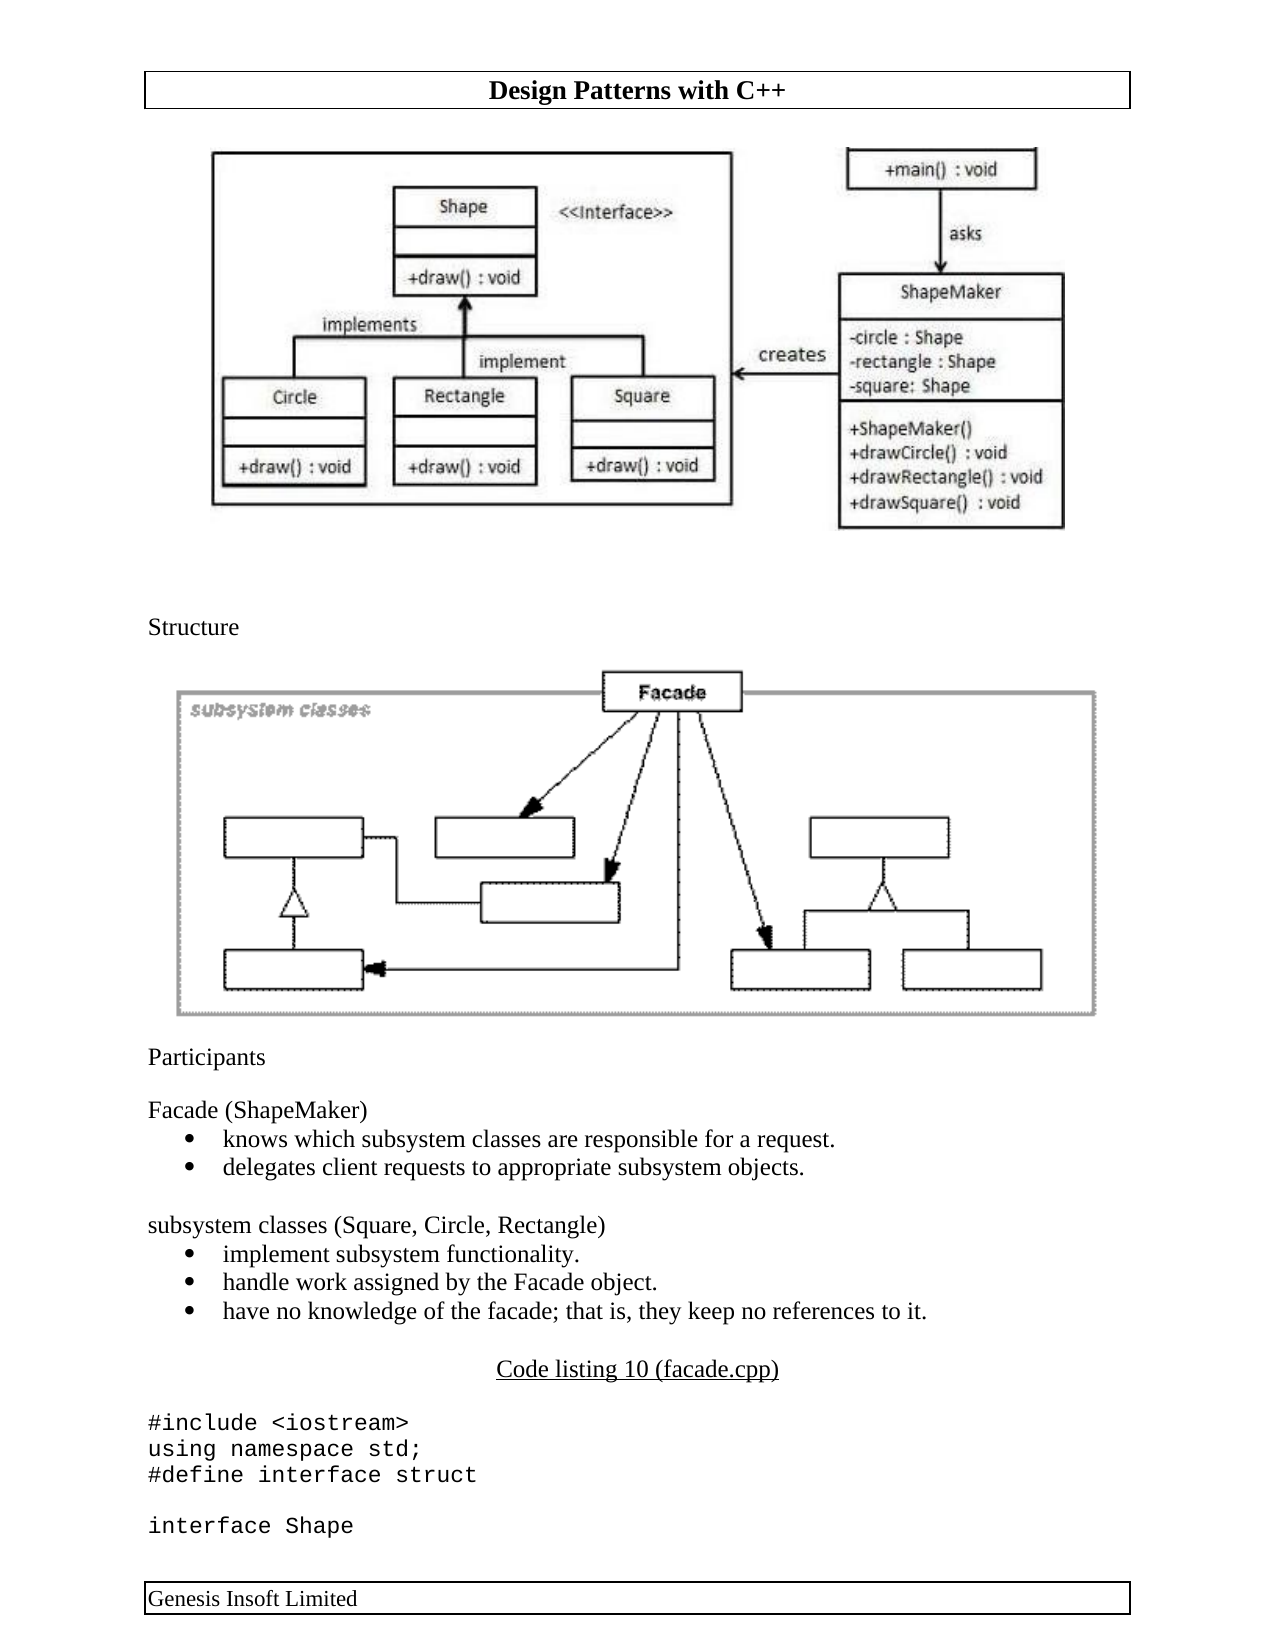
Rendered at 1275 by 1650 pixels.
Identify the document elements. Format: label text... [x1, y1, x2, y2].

list handle work assigned by the Facade object. [185, 1267, 1127, 1296]
text Participants [148, 1042, 1127, 1071]
picture [210, 147, 1065, 531]
picture [172, 665, 1103, 1018]
text interface Shape [148, 1515, 1127, 1541]
text Code listing 10 (facade.cpp) [148, 1354, 1127, 1382]
text using namespace std; [148, 1437, 1127, 1463]
list delegates client requests to appropriate subsystem objects. [185, 1152, 1127, 1181]
text #define interface struct [148, 1463, 1127, 1489]
list implement subsystem functionality. [185, 1239, 1127, 1267]
text Structure [148, 612, 1127, 641]
list knows which subsystem classes are responsible for a request. [185, 1124, 1127, 1152]
text Facade (ShapeMaker) [148, 1095, 1127, 1124]
text subsystem classes (Square, Circle, Rectangle) [148, 1210, 1127, 1239]
text #include <iostream> [148, 1411, 1127, 1437]
list have no knowledge of the facade; that is, they keep no references to it. [185, 1296, 1127, 1325]
